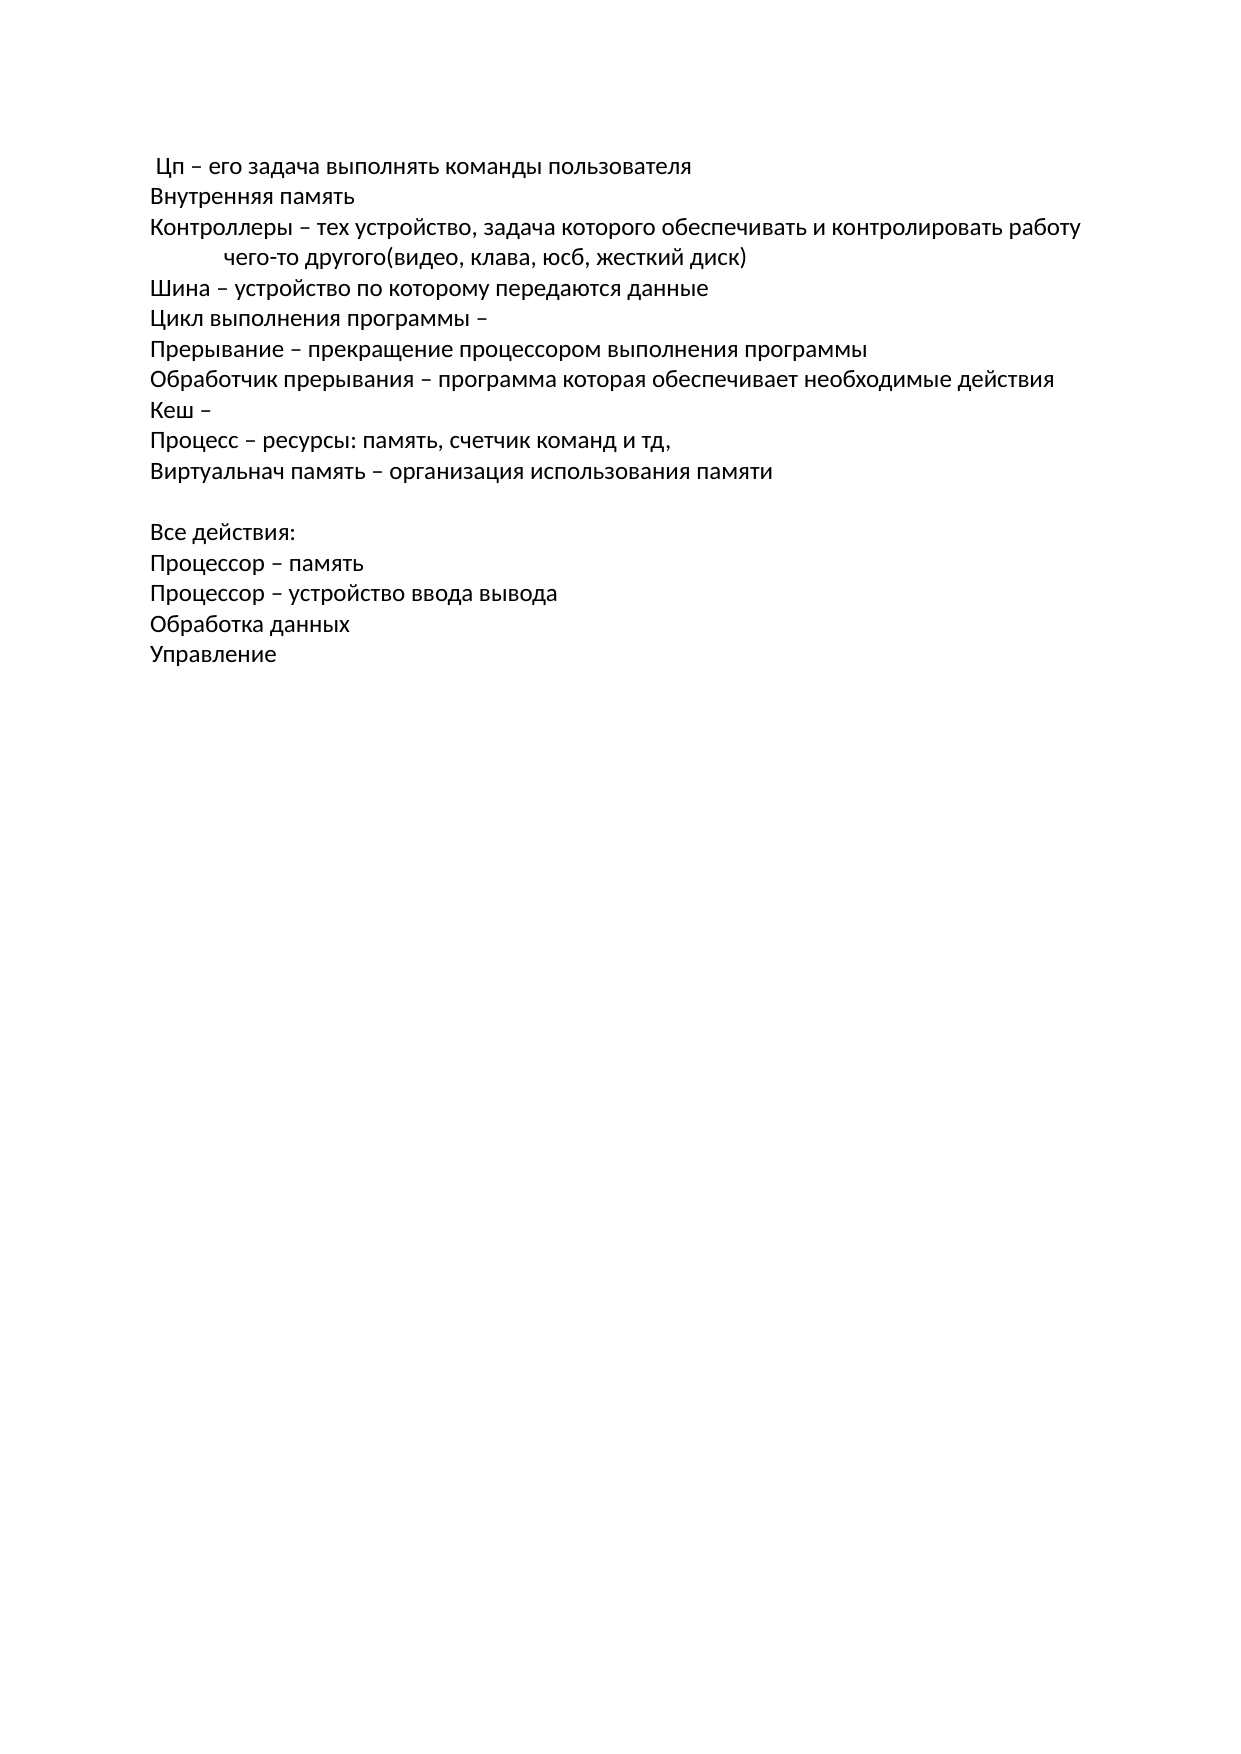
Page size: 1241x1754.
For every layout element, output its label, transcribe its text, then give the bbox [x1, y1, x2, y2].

text Процессор – устройство ввода вывода [150, 577, 1090, 608]
text Внутренняя память [150, 181, 1090, 211]
text Кеш – [150, 394, 1090, 425]
text Обработка данных [150, 608, 1090, 638]
text Цикл выполнения программы – [150, 303, 1090, 333]
text Все действия: [150, 516, 1090, 547]
text Обработчик прерывания – программа которая обеспечивает необходимые действия [150, 364, 1090, 394]
text Виртуальнач память – организация использования памяти [150, 455, 1090, 486]
text Прерывание – прекращение процессором выполнения программы [150, 333, 1090, 364]
text Процессор – память [150, 547, 1090, 577]
text Шина – устройство по которому передаются данные [150, 272, 1090, 303]
text Контроллеры – тех устройство, задача которого обеспечивать и контролировать работу чего-то другого(видео, клава, юсб, жесткий диск) [150, 211, 1090, 272]
text Цп – его задача выполнять команды пользователя [150, 150, 1090, 181]
text Управление [150, 638, 1090, 669]
text Процесс – ресурсы: память, счетчик команд и тд, [150, 425, 1090, 455]
